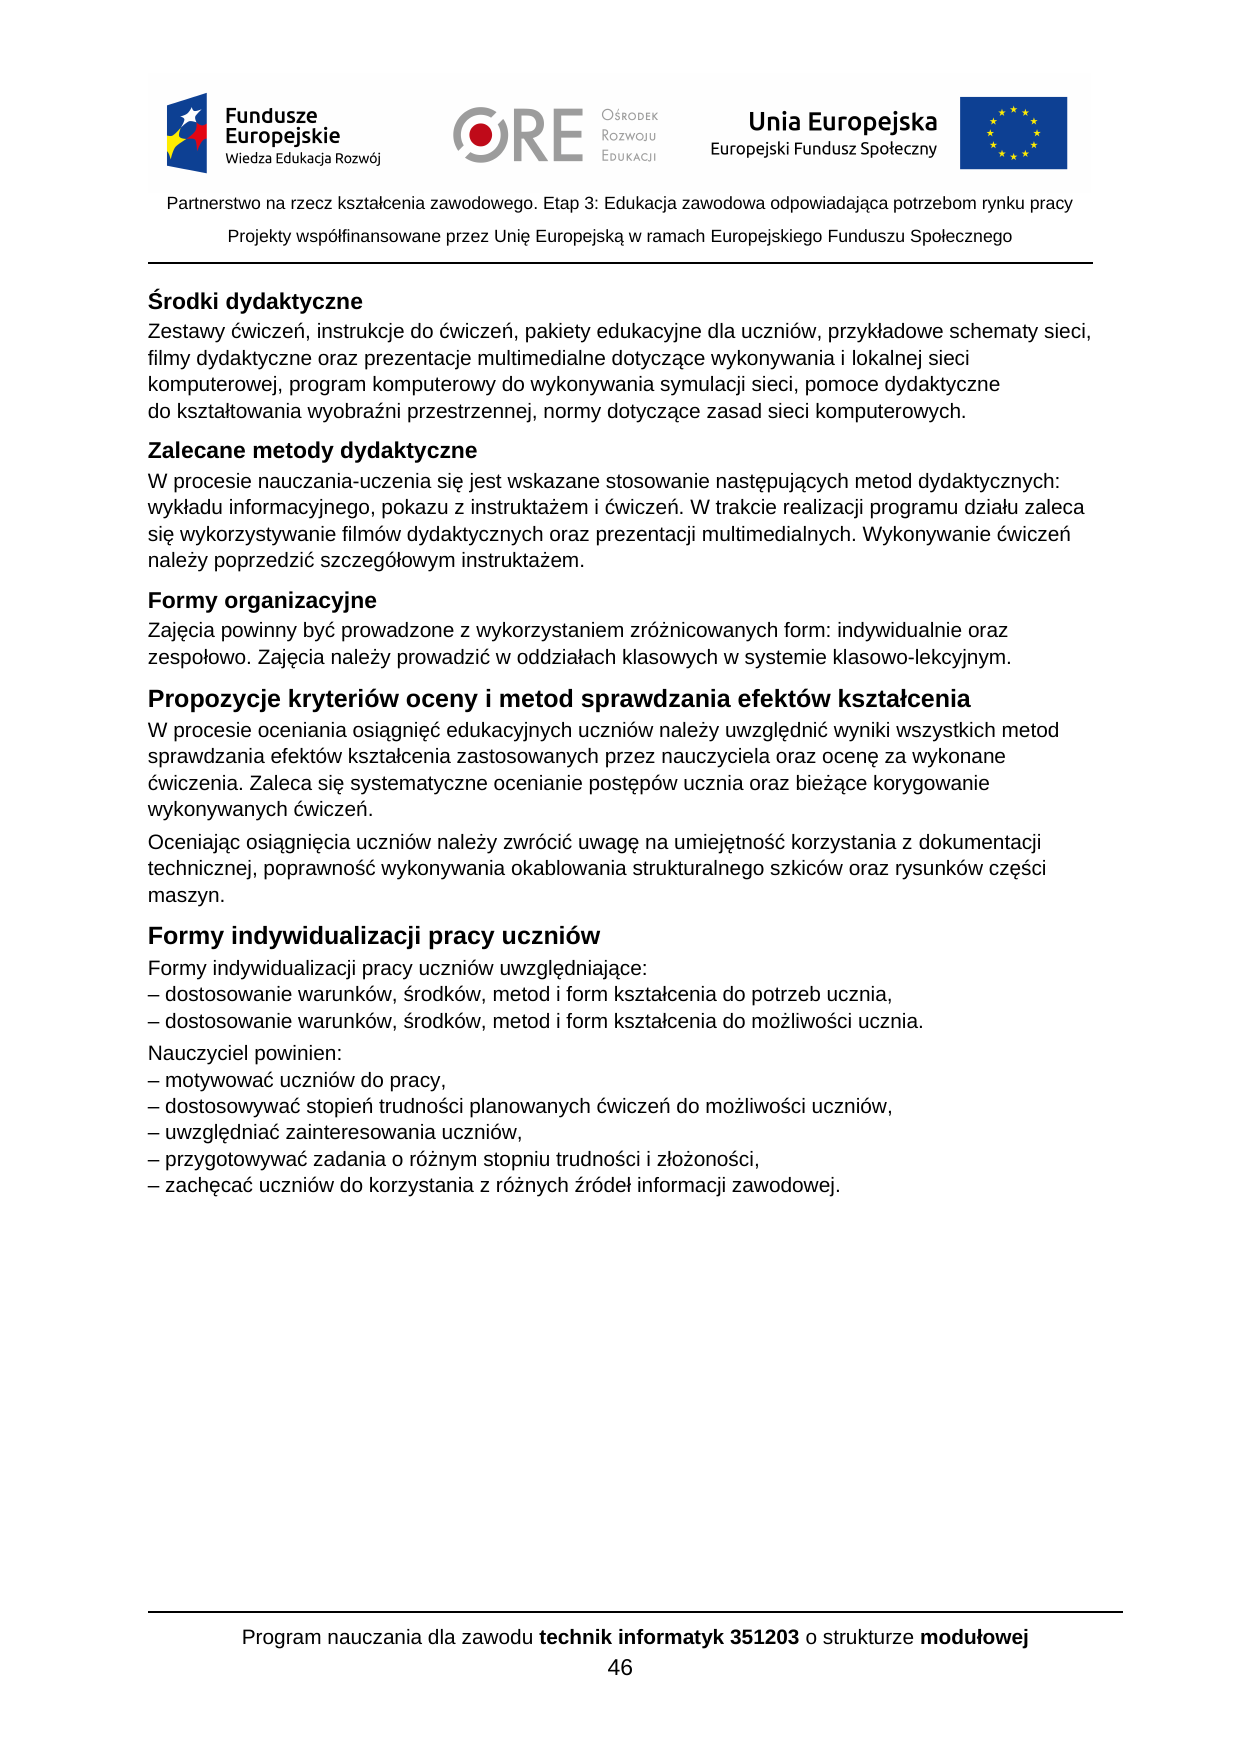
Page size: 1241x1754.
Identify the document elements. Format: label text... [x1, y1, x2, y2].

text Zalecane metody dydaktyczne [148, 437, 1093, 464]
text Nauczyciel powinien: [148, 1041, 1093, 1065]
text Zestawy ćwiczeń, instrukcje do ćwiczeń, pakiety edukacyjne dla uczniów, przykładowe schematy sieci, filmy dydaktyczne oraz prezentacje multimedialne dotyczące wykonywania i lokalnej sieci komputerowej, program komputerowy do wykonywania symulacji sieci, pomoce dydaktyczne do kształtowania wyobraźni przestrzennej, normy dotyczące zasad sieci komputerowych. [148, 319, 1093, 422]
text Formy indywidualizacji pracy uczniów [148, 921, 1093, 950]
text – uwzględniać zainteresowania uczniów, [148, 1120, 1093, 1144]
text Formy indywidualizacji pracy uczniów uwzględniające: [148, 956, 1093, 980]
text W procesie nauczania-uczenia się jest wskazane stosowanie następujących metod dydaktycznych: wykładu informacyjnego, pokazu z instruktażem i ćwiczeń. W trakcie realizacji programu działu zaleca się wykorzystywanie filmów dydaktycznych oraz prezentacji multimedialnych. Wykonywanie ćwiczeń należy poprzedzić szczegółowym instruktażem. [148, 469, 1093, 572]
text – motywować uczniów do pracy, [148, 1067, 1093, 1091]
text Formy organizacyjne [148, 587, 1093, 613]
text W procesie oceniania osiągnięć edukacyjnych uczniów należy uwzględnić wyniki wszystkich metod sprawdzania efektów kształcenia zastosowanych przez nauczyciela oraz ocenę za wykonane ćwiczenia. Zaleca się systematyczne ocenianie postępów ucznia oraz bieżące korygowanie wykonywanych ćwiczeń. [148, 718, 1093, 821]
text – przygotowywać zadania o różnym stopniu trudności i złożoności, [148, 1146, 1093, 1170]
text – dostosowywać stopień trudności planowanych ćwiczeń do możliwości uczniów, [148, 1094, 1093, 1118]
text – dostosowanie warunków, środków, metod i form kształcenia do potrzeb ucznia, [148, 982, 1093, 1006]
picture [147, 73, 1092, 193]
text Środki dydaktyczne [148, 288, 1093, 314]
text – zachęcać uczniów do korzystania z różnych źródeł informacji zawodowej. [148, 1173, 1093, 1197]
text Zajęcia powinny być prowadzone z wykorzystaniem zróżnicowanych form: indywidualnie oraz zespołowo. Zajęcia należy prowadzić w oddziałach klasowych w systemie klasowo-lekcyjnym. [148, 618, 1093, 669]
text – dostosowanie warunków, środków, metod i form kształcenia do możliwości ucznia. [148, 1008, 1093, 1032]
text Propozycje kryteriów oceny i metod sprawdzania efektów kształcenia [148, 683, 1093, 712]
text Oceniając osiągnięcia uczniów należy zwrócić uwagę na umiejętność korzystania z dokumentacji technicznej, poprawność wykonywania okablowania strukturalnego szkiców oraz rysunków części maszyn. [148, 830, 1093, 906]
